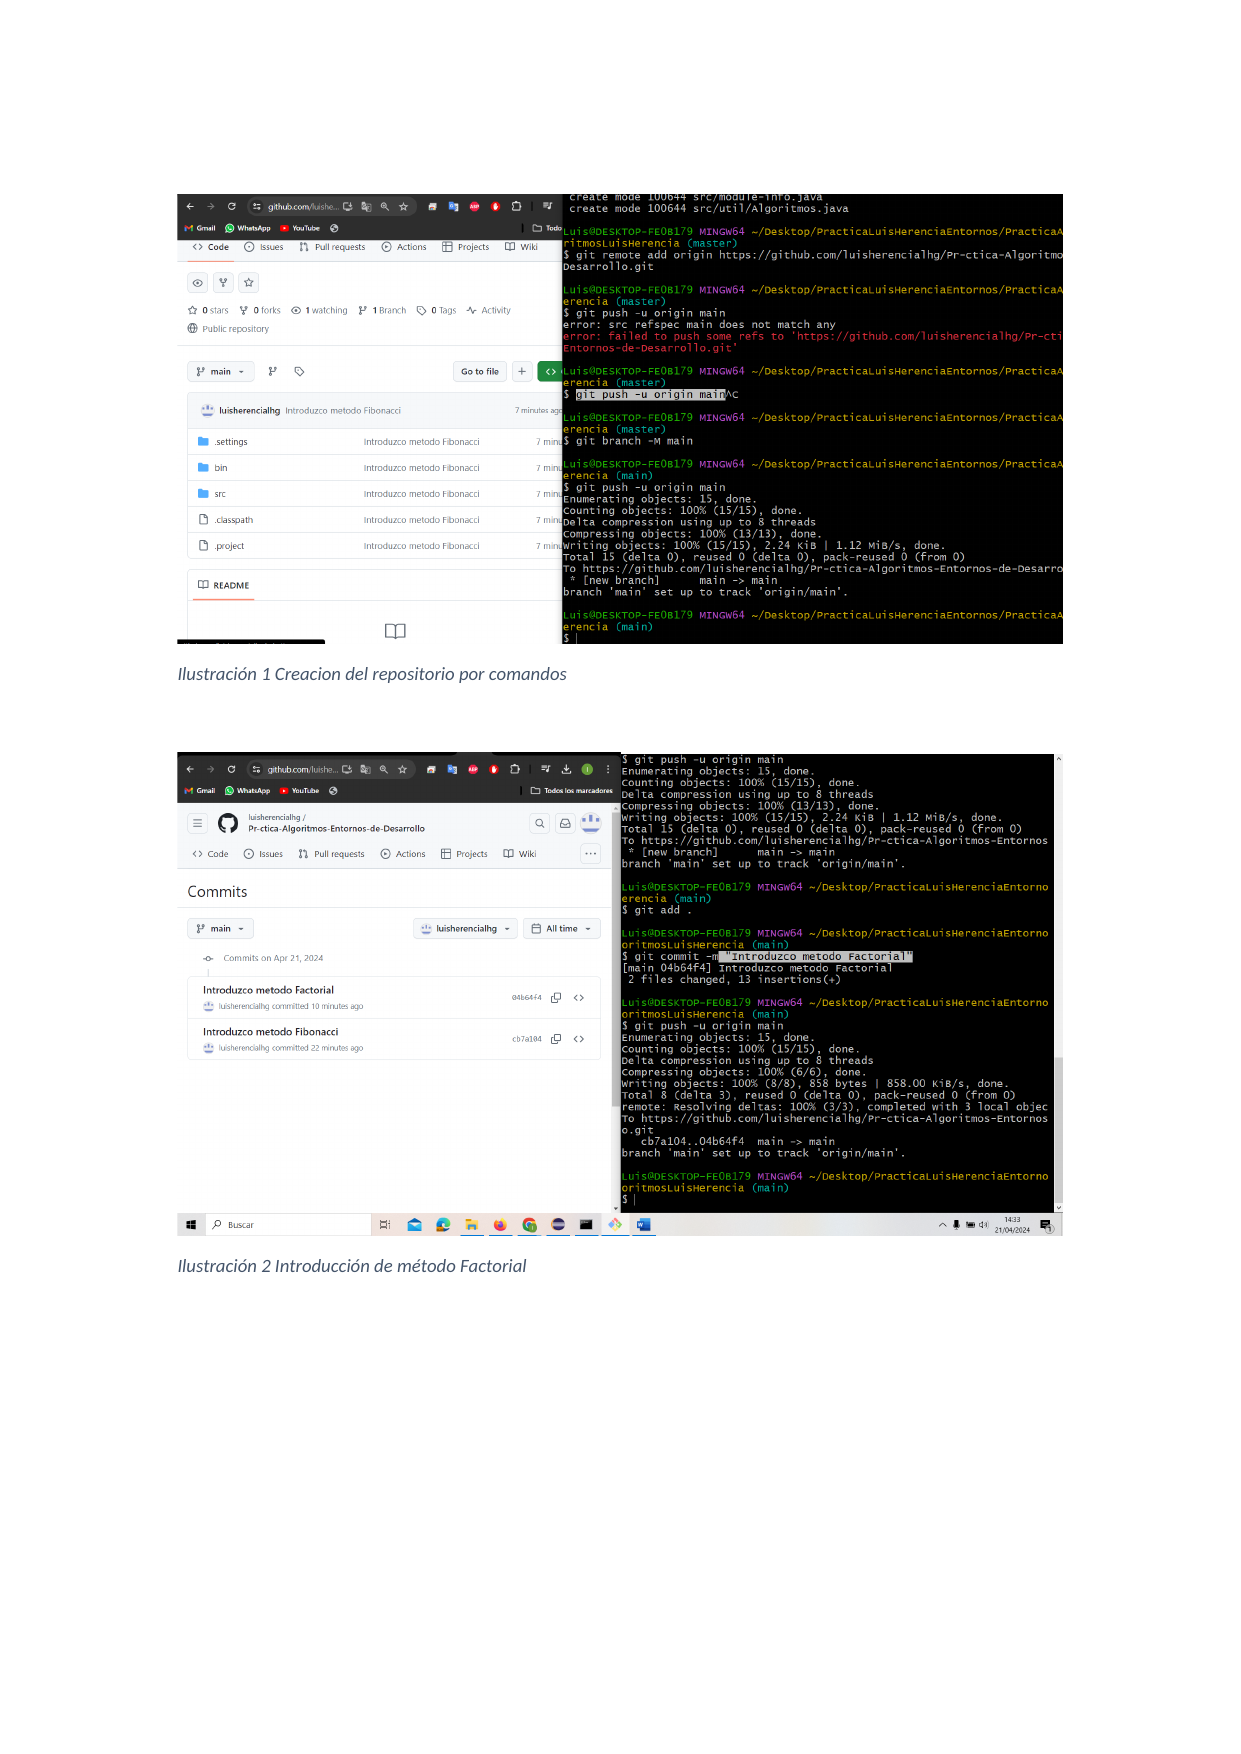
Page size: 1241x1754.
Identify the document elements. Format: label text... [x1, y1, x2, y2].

picture [177, 752, 1063, 1236]
